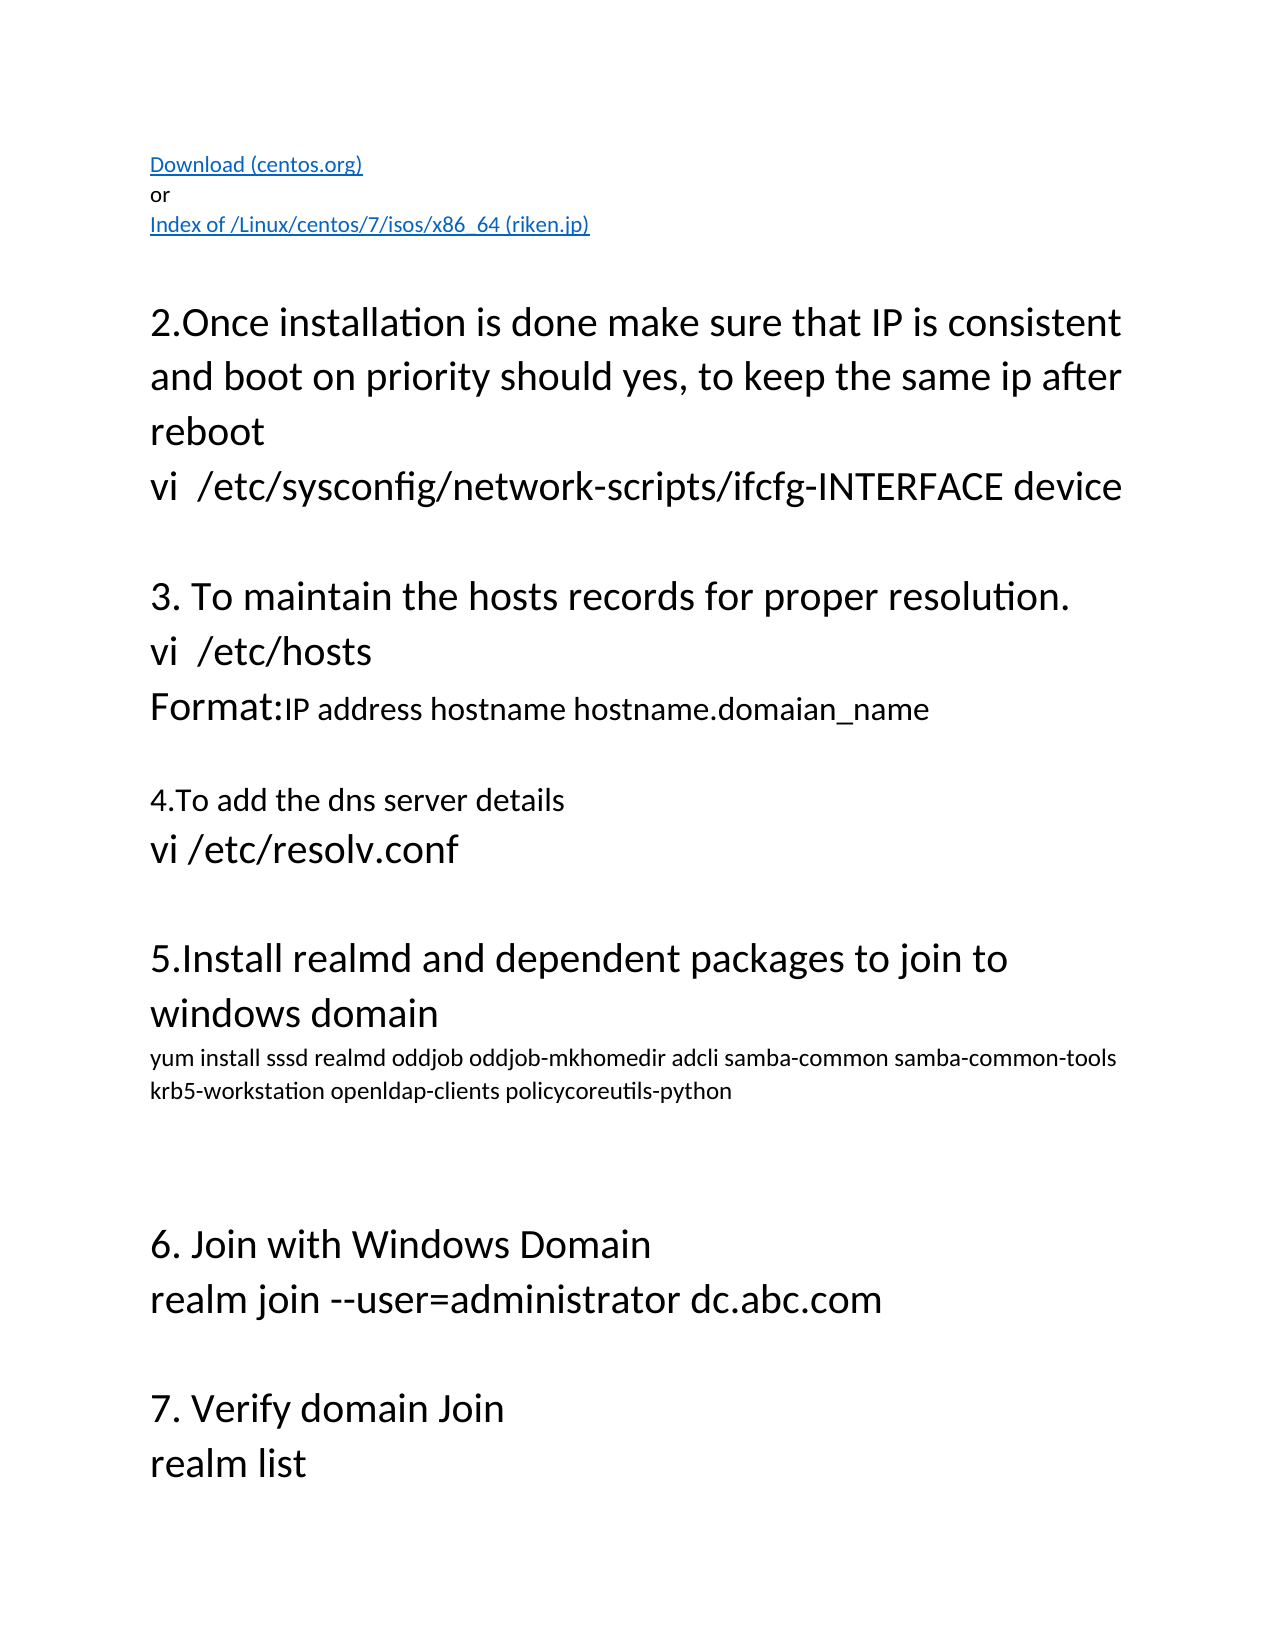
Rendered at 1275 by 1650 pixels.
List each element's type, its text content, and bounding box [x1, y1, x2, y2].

text 6. Join with Windows Domain [150, 1218, 1125, 1269]
text 3. To maintain the hosts records for proper resolution. vi /etc/hosts [150, 570, 1125, 676]
text 7. Verify domain Join [150, 1382, 1125, 1433]
text realm join --user=administrator dc.abc.com [150, 1273, 1125, 1323]
text Format:IP address hostname hostname.domaian_name [150, 680, 1125, 731]
text 2.Once installation is done make sure that IP is consistent and boot on priority should yes, to keep the same ip after reboot [150, 296, 1125, 456]
text realm list [150, 1437, 1125, 1488]
text 5.Install realmd and dependent packages to join to windows domain [150, 932, 1125, 1038]
text yum install sssd realmd oddjob oddjob-mkhomedir adcli samba-common samba-common-tools krb5-workstation openldap-clients policycoreutils-python [150, 1042, 1125, 1106]
text Download (centos.org) or Index of /Linux/centos/7/isos/x86_64 (riken.jp) [150, 150, 1125, 238]
text 4.To add the dns server details [150, 779, 1125, 819]
text vi /etc/sysconfig/network-scripts/ifcfg-INTERFACE device [150, 460, 1125, 511]
text vi /etc/resolv.conf [150, 823, 1125, 873]
